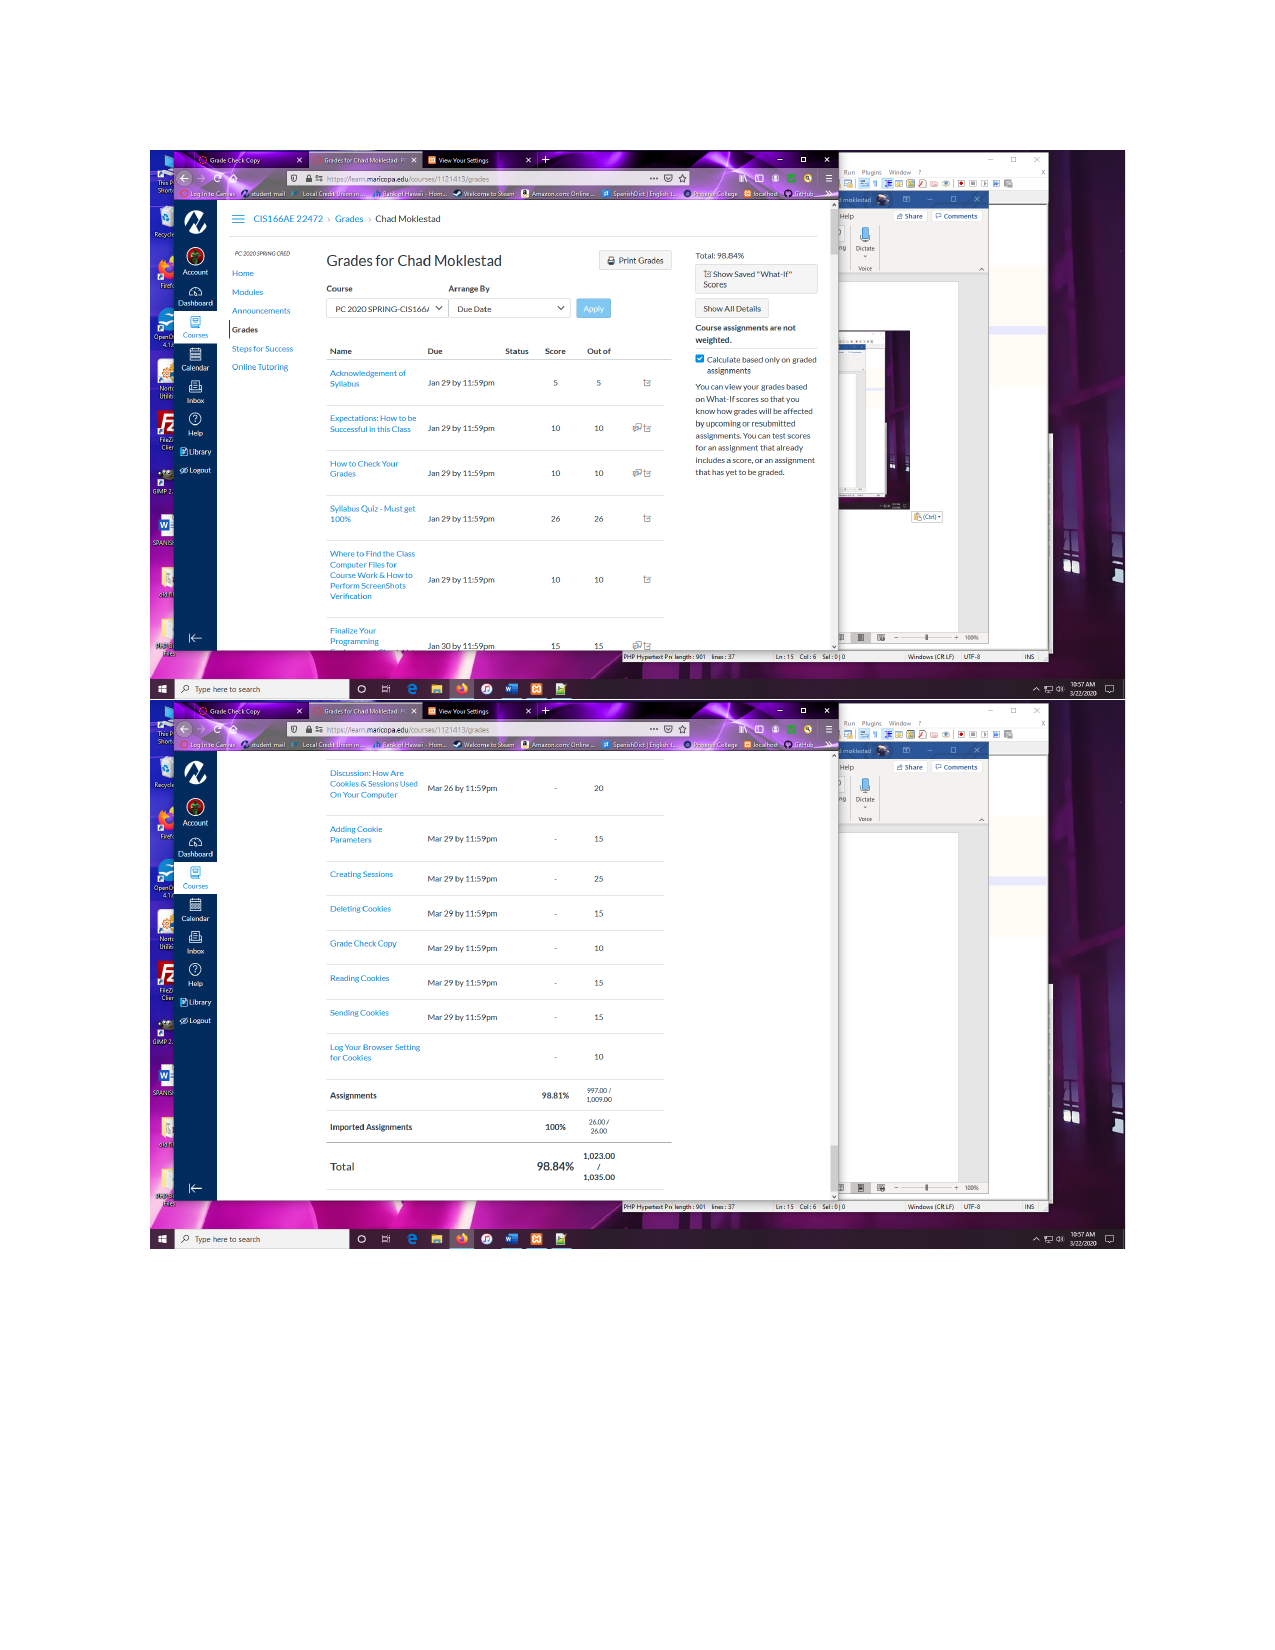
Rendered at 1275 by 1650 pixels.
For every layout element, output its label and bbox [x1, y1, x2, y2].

picture [150, 150, 1125, 699]
picture [150, 700, 1125, 1249]
